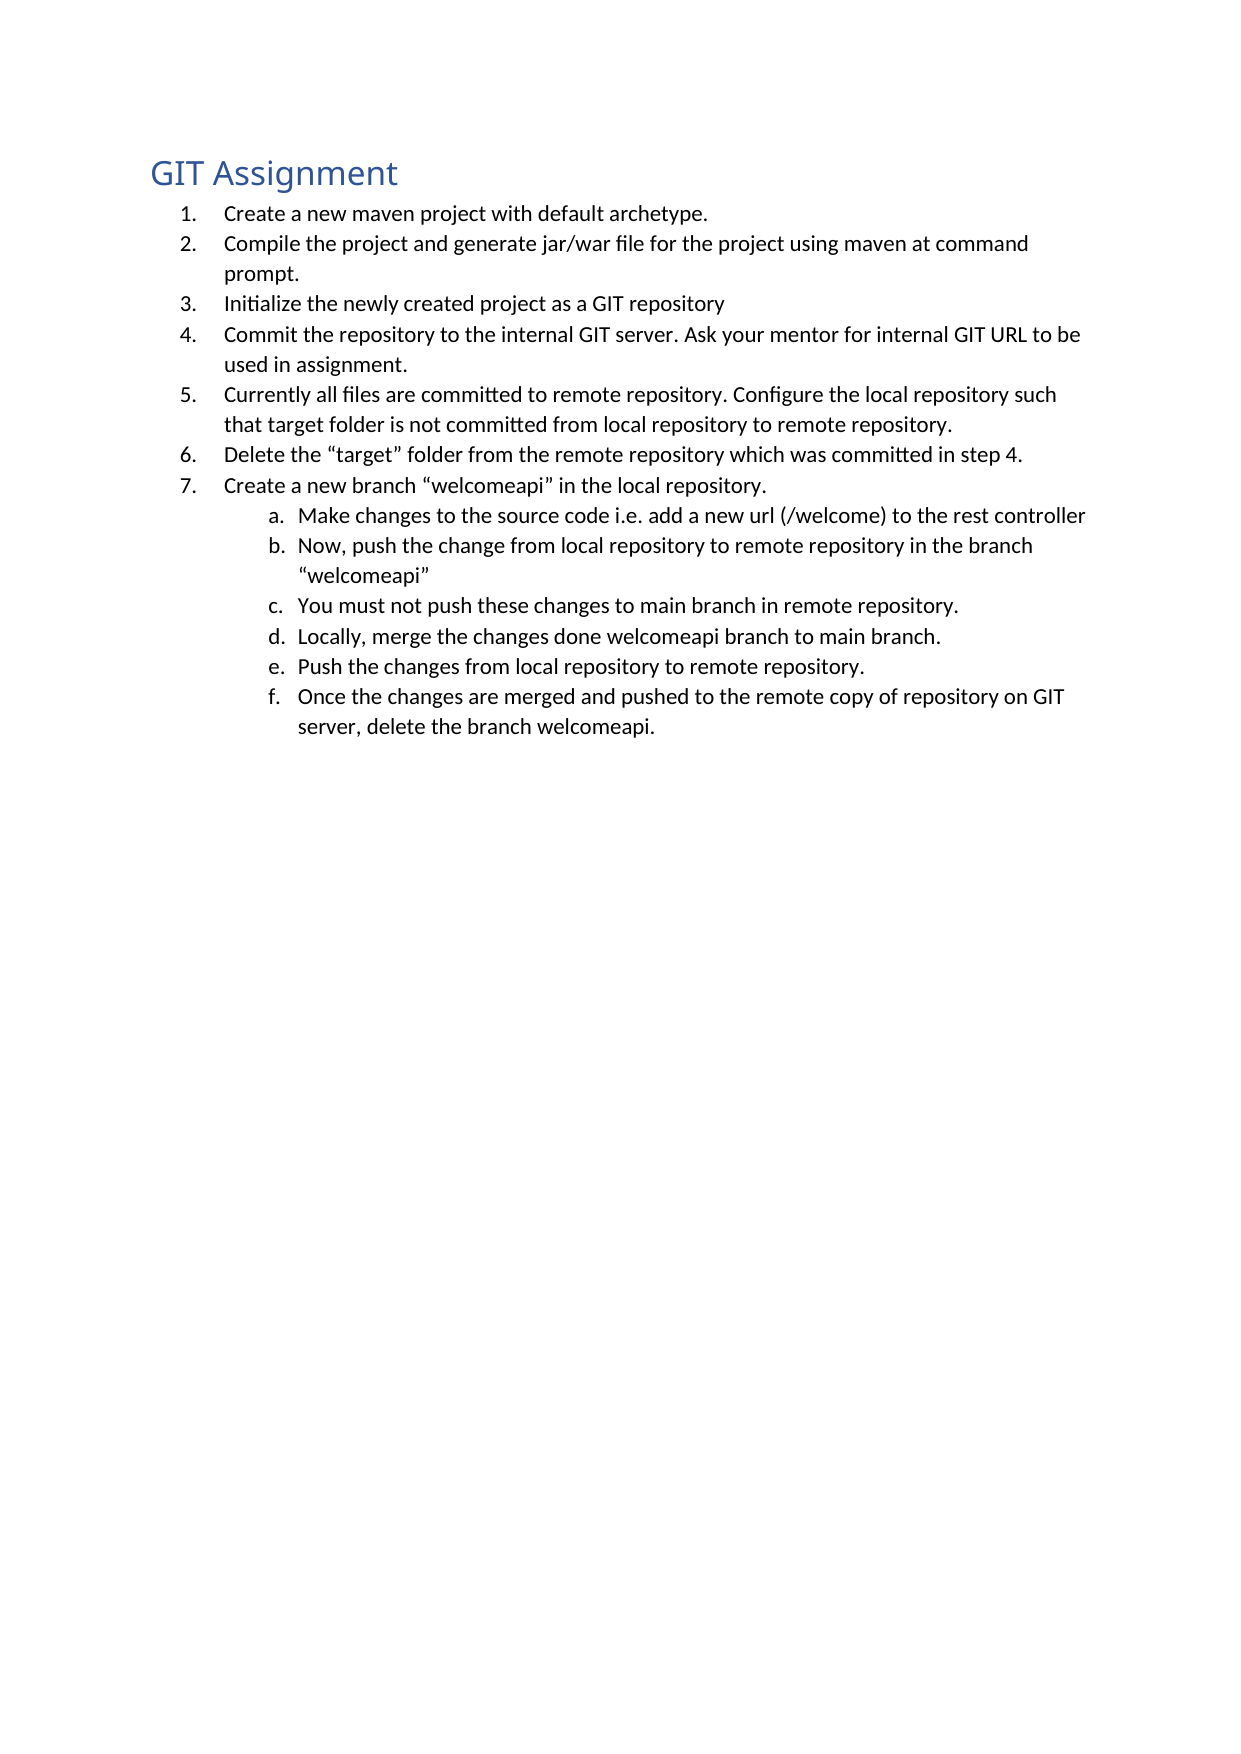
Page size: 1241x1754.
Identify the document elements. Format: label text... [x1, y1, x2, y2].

subtitle GIT Assignment [150, 150, 1090, 195]
list Compile the project and generate jar/war file for the project using maven at command prompt. [179, 229, 1090, 287]
list Push the changes from local repository to remote repository. [268, 652, 1090, 680]
list Locally, merge the changes done welcomeapi branch to main branch. [268, 622, 1090, 650]
list Create a new branch “welcomeapi” in the local repository. [179, 471, 1090, 499]
list Create a new maven project with default archetype. [179, 199, 1090, 227]
list Now, push the change from local repository to remote repository in the branch “welcomeapi” [268, 531, 1090, 589]
list Make changes to the source code i.e. add a new url (/welcome) to the rest controller [268, 501, 1090, 529]
list Commit the repository to the internal GIT server. Ask your mentor for internal GIT URL to be used in assignment. [179, 320, 1090, 378]
list Delete the “target” folder from the remote repository which was committed in step 4. [179, 441, 1090, 469]
list You must not push these changes to main branch in remote repository. [268, 592, 1090, 620]
list Once the changes are merged and pushed to the remote copy of repository on GIT server, delete the branch welcomeapi. [268, 682, 1090, 741]
list Currently all files are committed to remote repository. Configure the local repository such that target folder is not committed from local repository to remote repository. [179, 380, 1090, 438]
list Initialize the newly created project as a GIT repository [179, 289, 1090, 318]
